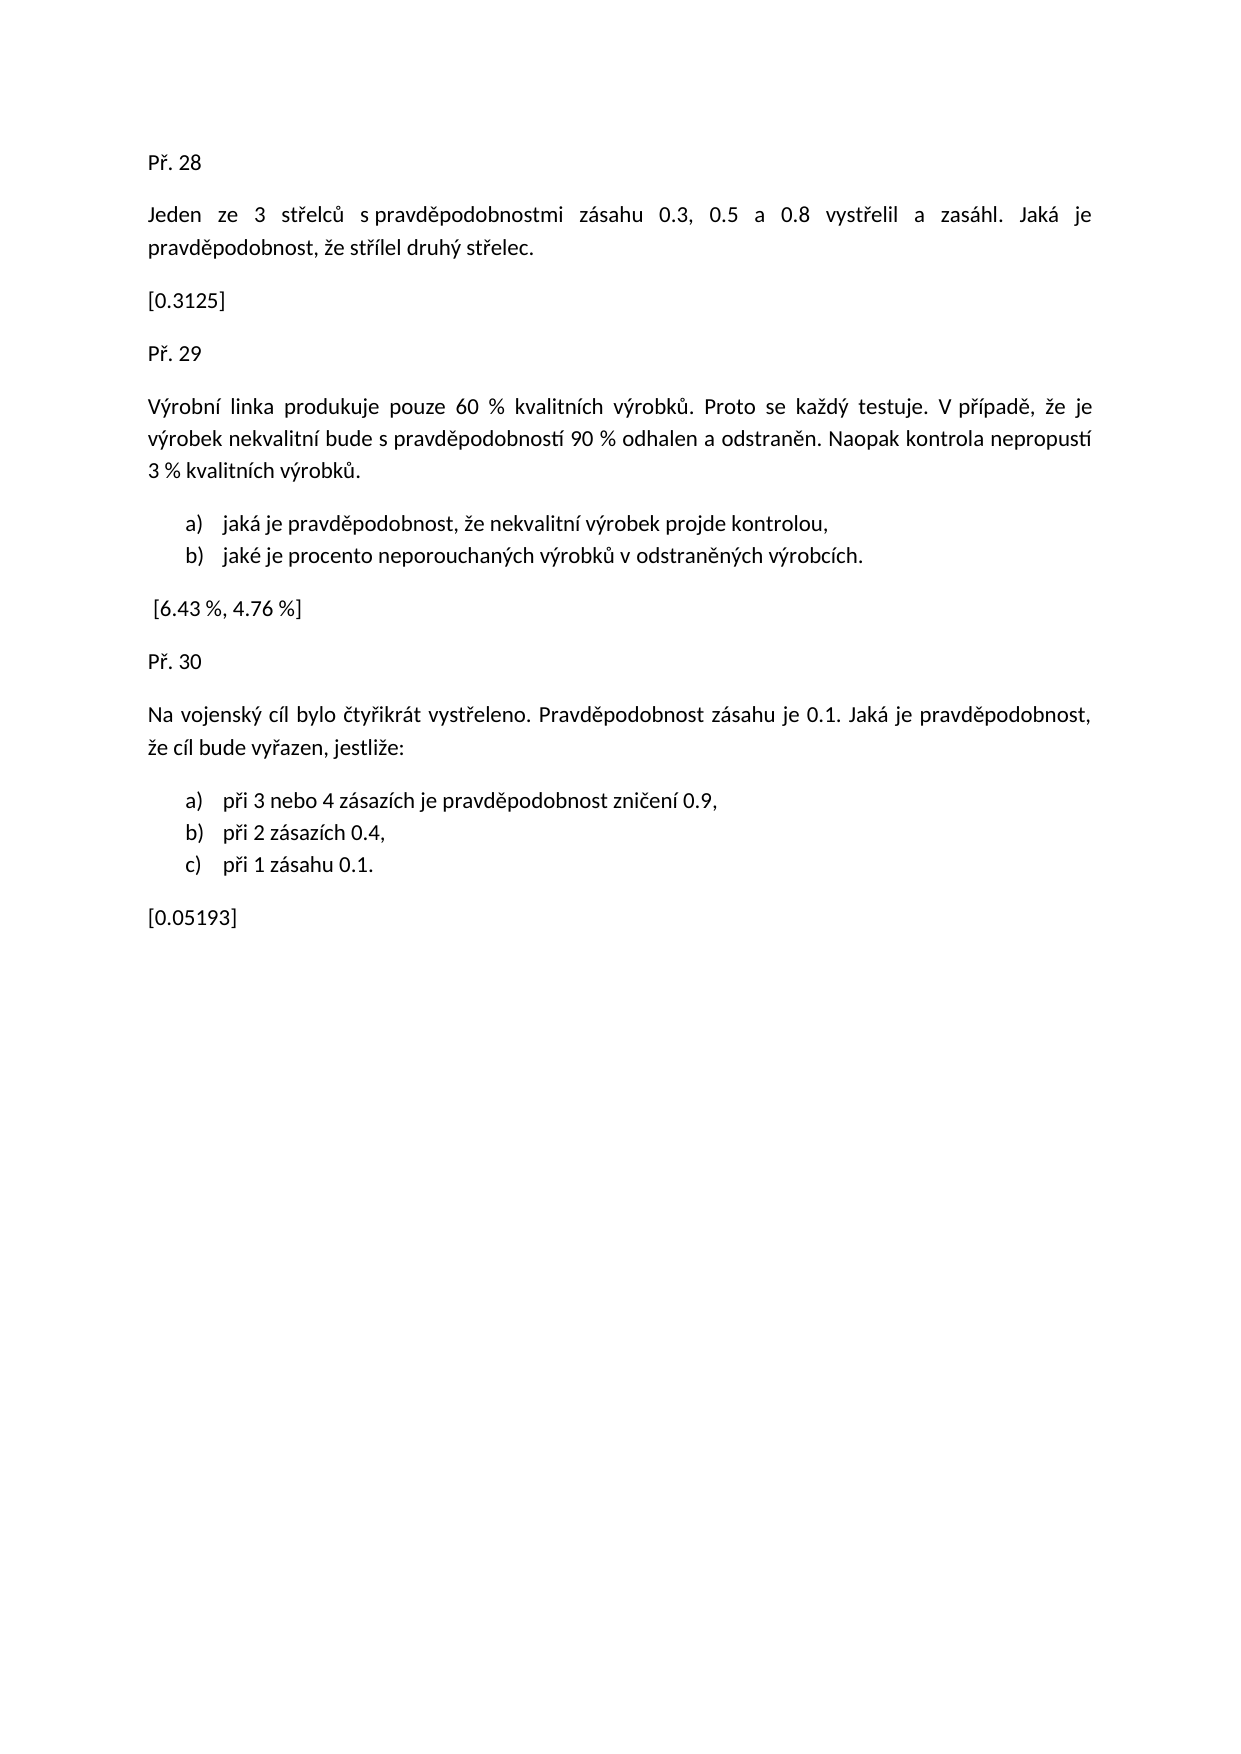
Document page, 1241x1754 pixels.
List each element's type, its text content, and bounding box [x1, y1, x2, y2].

text Jeden ze 3 střelců s pravděpodobnostmi zásahu 0.3, 0.5 a 0.8 vystřelil a zasáhl. Jaká je pravděpodobnost, že střílel druhý střelec. [148, 201, 1093, 261]
text Výrobní linka produkuje pouze 60 % kvalitních výrobků. Proto se každý testuje. V případě, že je výrobek nekvalitní bude s pravděpodobností 90 % odhalen a odstraněn. Naopak kontrola nepropustí 3 % kvalitních výrobků. [148, 392, 1093, 484]
list jaká je pravděpodobnost, že nekvalitní výrobek projde kontrolou, [185, 509, 1093, 537]
text [0.3125] [148, 286, 1093, 314]
text Př. 29 [148, 339, 1093, 367]
text [0.05193] [148, 903, 1093, 931]
text Př. 28 [148, 148, 1093, 176]
text [6.43 %, 4.76 %] [148, 594, 1093, 622]
list při 2 zásazích 0.4, [185, 818, 1093, 846]
text Na vojenský cíl bylo čtyřikrát vystřeleno. Pravděpodobnost zásahu je 0.1. Jaká je pravděpodobnost, že cíl bude vyřazen, jestliže: [148, 701, 1093, 761]
list při 3 nebo 4 zásazích je pravděpodobnost zničení 0.9, [185, 786, 1093, 814]
list jaké je procento neporouchaných výrobků v odstraněných výrobcích. [185, 541, 1093, 569]
list při 1 zásahu 0.1. [185, 850, 1093, 878]
text Př. 30 [148, 647, 1093, 676]
